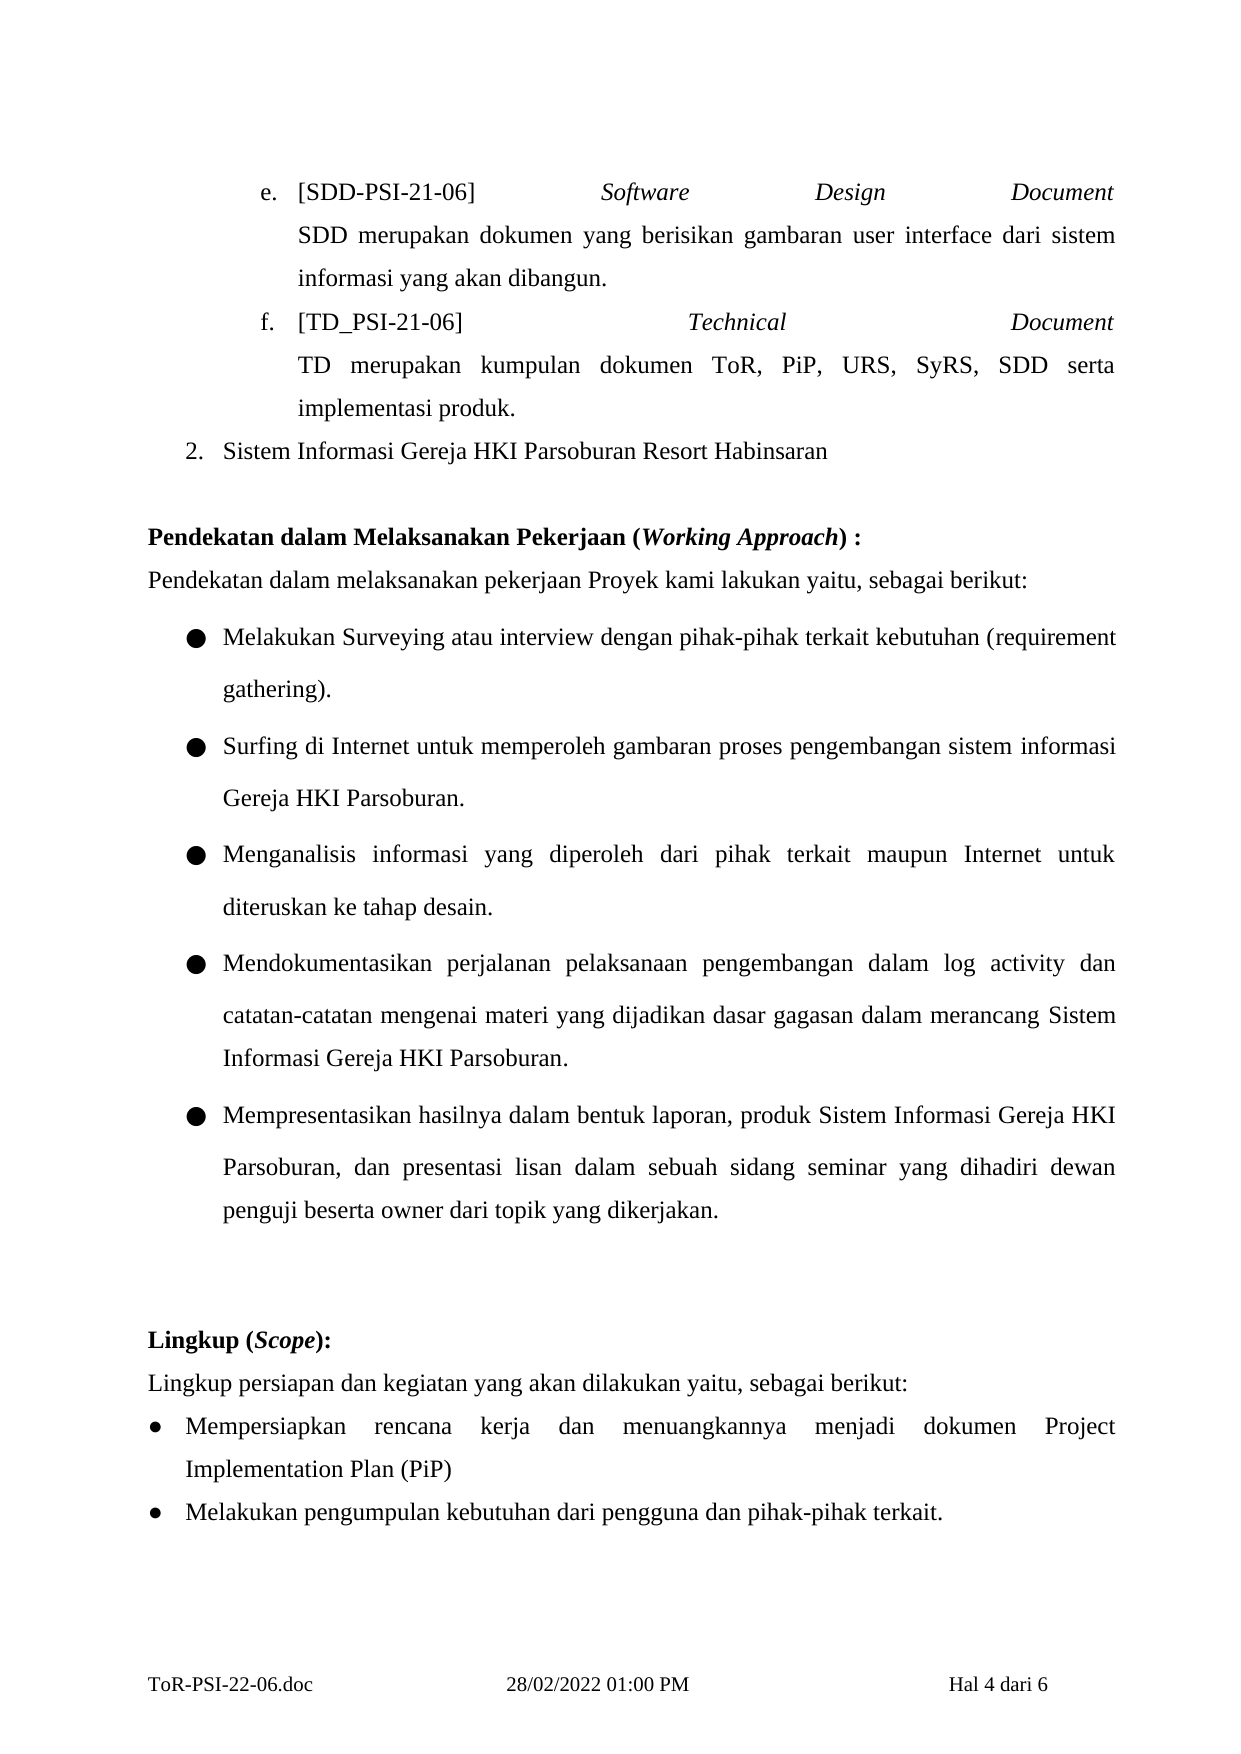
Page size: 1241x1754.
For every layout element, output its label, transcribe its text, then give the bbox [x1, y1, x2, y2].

list Mempresentasikan hasilnya dalam bentuk laporan, produk Sistem Informasi Gereja HKI Parsoburan, dan presentasi lisan dalam sebuah sidang seminar yang dihadiri dewan penguji beserta owner dari topik yang dikerjakan. [185, 1087, 1116, 1224]
text Lingkup persiapan dan kegiatan yang akan dilakukan yaitu, sebagai berikut: [148, 1368, 1116, 1397]
list [TD_PSI-21-06] Technical Document TD merupakan kumpulan dokumen ToR, PiP, URS, SyRS, SDD serta implementasi produk. [260, 307, 1116, 422]
list Surfing di Internet untuk memperoleh gambaran proses pengembangan sistem informasi Gereja HKI Parsoburan. [185, 717, 1116, 812]
text Pendekatan dalam Melaksanakan Pekerjaan (Working Approach) : [148, 522, 1116, 551]
list Melakukan Surveying atau interview dengan pihak-pihak terkait kebutuhan (requirement gathering). [185, 608, 1116, 703]
list Menganalisis informasi yang diperoleh dari pihak terkait maupun Internet untuk diteruskan ke tahap desain. [185, 826, 1116, 920]
list Melakukan pengumpulan kebutuhan dari pengguna dan pihak-pihak terkait. [148, 1497, 1116, 1526]
list Mempersiapkan rencana kerja dan menuangkannya menjadi dokumen Project Implementation Plan (PiP) [148, 1411, 1116, 1483]
list Mendokumentasikan perjalanan pelaksanaan pengembangan dalam log activity dan catatan-catatan mengenai materi yang dijadikan dasar gagasan dalam merancang Sistem Informasi Gereja HKI Parsoburan. [185, 935, 1116, 1072]
text Pendekatan dalam melaksanakan pekerjaan Proyek kami lakukan yaitu, sebagai berikut: [148, 565, 1116, 594]
list [SDD-PSI-21-06] Software Design Document SDD merupakan dokumen yang berisikan gambaran user interface dari sistem informasi yang akan dibangun. [260, 177, 1116, 292]
text Lingkup (Scope): [148, 1325, 1116, 1353]
list Sistem Informasi Gereja HKI Parsoburan Resort Habinsaran [185, 436, 1116, 465]
